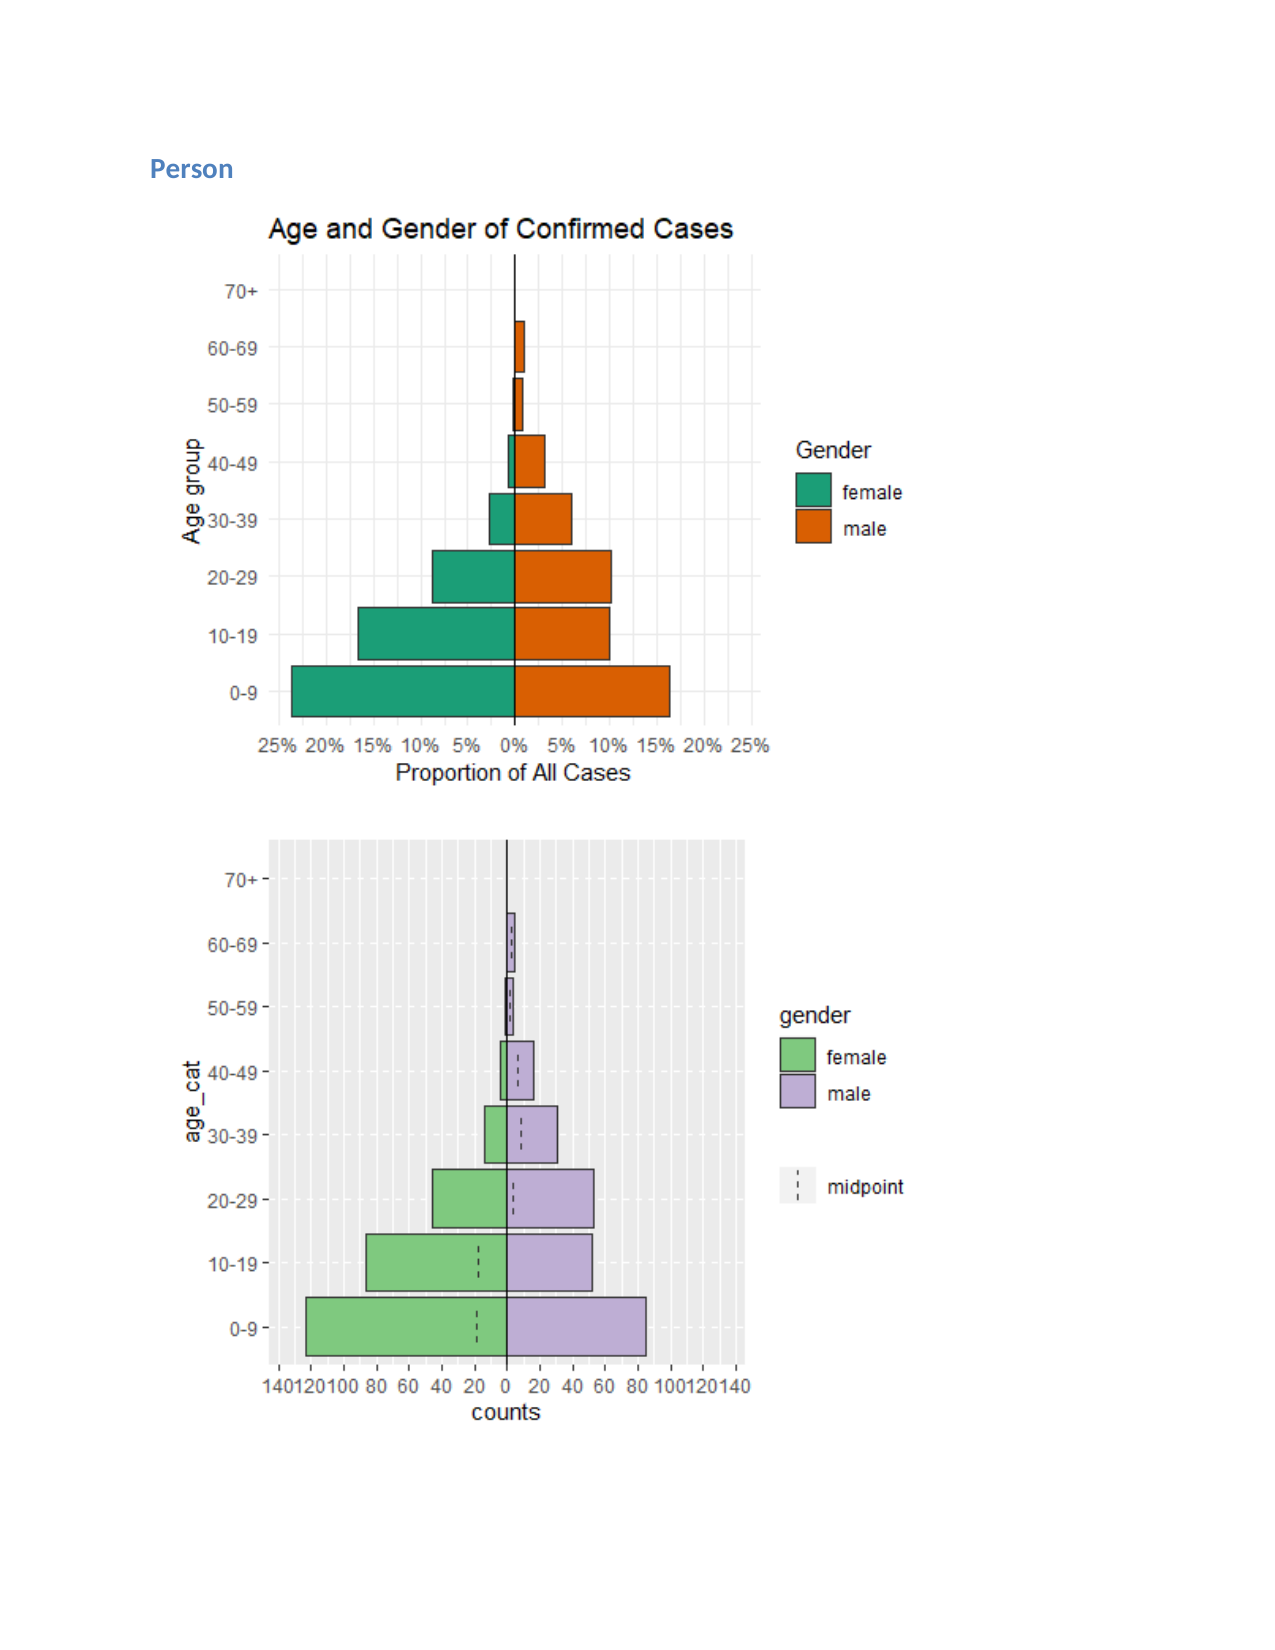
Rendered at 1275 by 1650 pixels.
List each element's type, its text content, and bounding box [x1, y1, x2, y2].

picture [168, 829, 927, 1436]
subtitle Person [150, 150, 1125, 186]
picture [168, 204, 927, 811]
